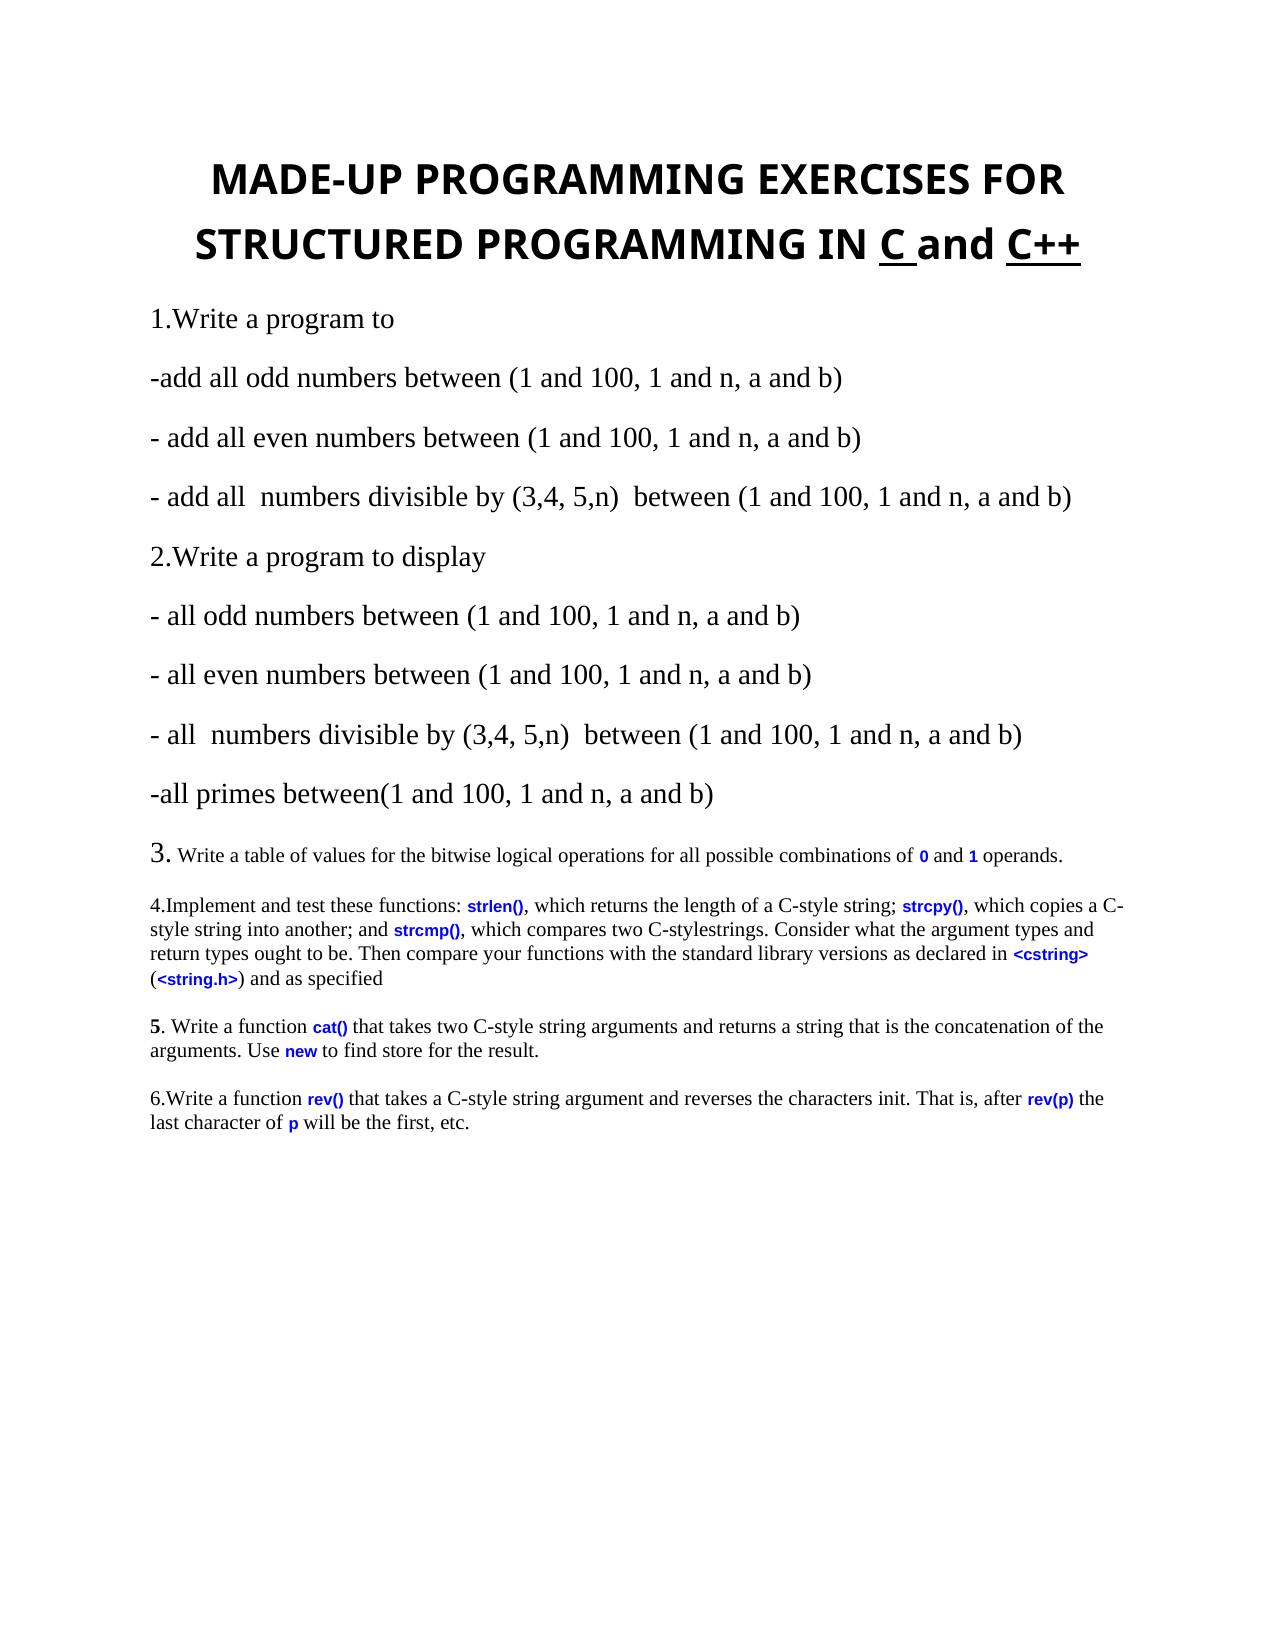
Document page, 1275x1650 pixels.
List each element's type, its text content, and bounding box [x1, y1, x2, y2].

text -all primes between(1 and 100, 1 and n, a and b) [150, 776, 1125, 810]
text 4.Implement and test these functions: strlen(), which returns the length of a C-style string; strcpy(), which copies a C-style string into another; and strcmp(), which compares two C-stylestrings. Consider what the argument types and return types ought to be. Then compare your functions with the standard library versions as declared in <cstring> (<string.h>) and as specified [150, 893, 1125, 989]
text 3. Write a table of values for the bitwise logical operations for all possible combinations of 0 and 1 operands. [150, 836, 1125, 869]
text 6.Write a function rev() that takes a C-style string argument and reverses the characters init. That is, after rev(p) the last character of p will be the first, etc. [150, 1086, 1125, 1134]
text - all numbers divisible by (3,4, 5,n) between (1 and 100, 1 and n, a and b) [150, 717, 1125, 750]
text -add all odd numbers between (1 and 100, 1 and n, a and b) [150, 361, 1125, 394]
text 5. Write a function cat() that takes two C-style string arguments and returns a string that is the concatenation of the arguments. Use new to find store for the result. [150, 1013, 1125, 1062]
text - add all even numbers between (1 and 100, 1 and n, a and b) [150, 420, 1125, 453]
text 1.Write a program to [150, 301, 1125, 335]
text - all even numbers between (1 and 100, 1 and n, a and b) [150, 657, 1125, 691]
text - add all numbers divisible by (3,4, 5,n) between (1 and 100, 1 and n, a and b) [150, 479, 1125, 513]
text 2.Write a program to display [150, 539, 1125, 572]
text - all odd numbers between (1 and 100, 1 and n, a and b) [150, 598, 1125, 632]
text MADE-UP PROGRAMMING EXERCISES FOR STRUCTURED PROGRAMMING IN C and C++ [150, 150, 1125, 272]
